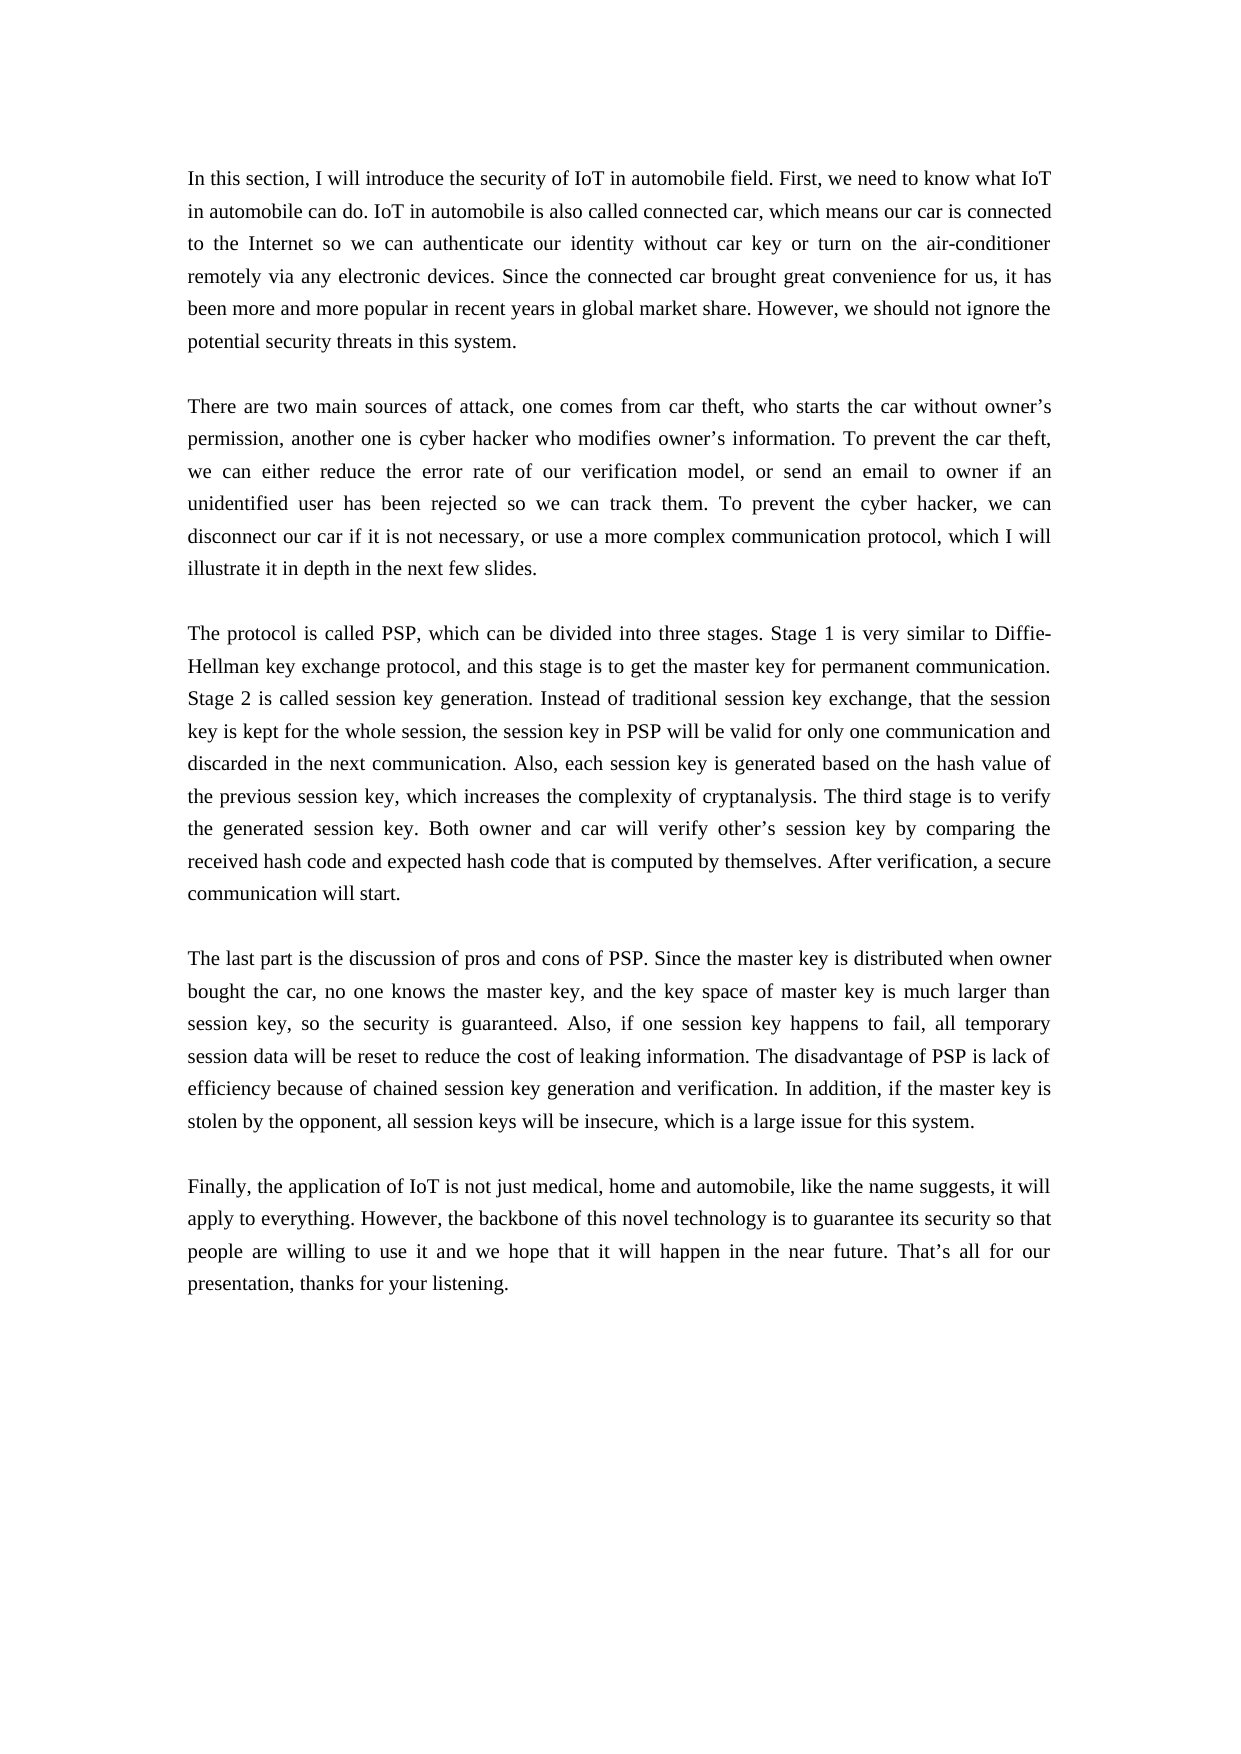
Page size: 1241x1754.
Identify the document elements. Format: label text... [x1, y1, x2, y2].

text Finally, the application of IoT is not just medical, home and automobile, like the name suggests, it will apply to everything. However, the backbone of this novel technology is to guarantee its security so that people are willing to use it and we hope that it will happen in the near future. That’s all for our presentation, thanks for your listening. [187, 1169, 1053, 1299]
text In this section, I will introduce the security of IoT in automobile field. First, we need to know what IoT in automobile can do. IoT in automobile is also called connected car, which means our car is connected to the Internet so we can authenticate our identity without car key or turn on the air-conditioner remotely via any electronic devices. Since the connected car brought great convenience for us, it has been more and more popular in recent years in global market share. However, we should not ignore the potential security threats in this system. [187, 162, 1053, 357]
text The last part is the discussion of pros and cons of PSP. Since the master key is distributed when owner bought the car, no one knows the master key, and the key space of master key is much larger than session key, so the security is guaranteed. Also, if one session key happens to fail, all temporary session data will be reset to reduce the cost of leaking information. The disadvantage of PSP is lack of efficiency because of chained session key generation and verification. In addition, if the master key is stolen by the opponent, all session keys will be insecure, which is a large issue for this system. [187, 942, 1053, 1137]
text There are two main sources of attack, one comes from car theft, who starts the car without owner’s permission, another one is cyber hacker who modifies owner’s information. To prevent the car theft, we can either reduce the error rate of our verification model, or send an email to owner if an unidentified user has been rejected so we can track them. To prevent the cyber hacker, we can disconnect our car if it is not necessary, or use a more complex communication protocol, which I will illustrate it in depth in the next few slides. [187, 389, 1053, 584]
text The protocol is called PSP, which can be divided into three stages. Stage 1 is very similar to Diffie-Hellman key exchange protocol, and this stage is to get the master key for permanent communication. Stage 2 is called session key generation. Instead of traditional session key exchange, that the session key is kept for the whole session, the session key in PSP will be valid for only one communication and discarded in the next communication. Also, each session key is generated based on the hash value of the previous session key, which increases the complexity of cryptanalysis. The third stage is to verify the generated session key. Both owner and car will verify other’s session key by comparing the received hash code and expected hash code that is computed by themselves. After verification, a secure communication will start. [187, 617, 1053, 909]
